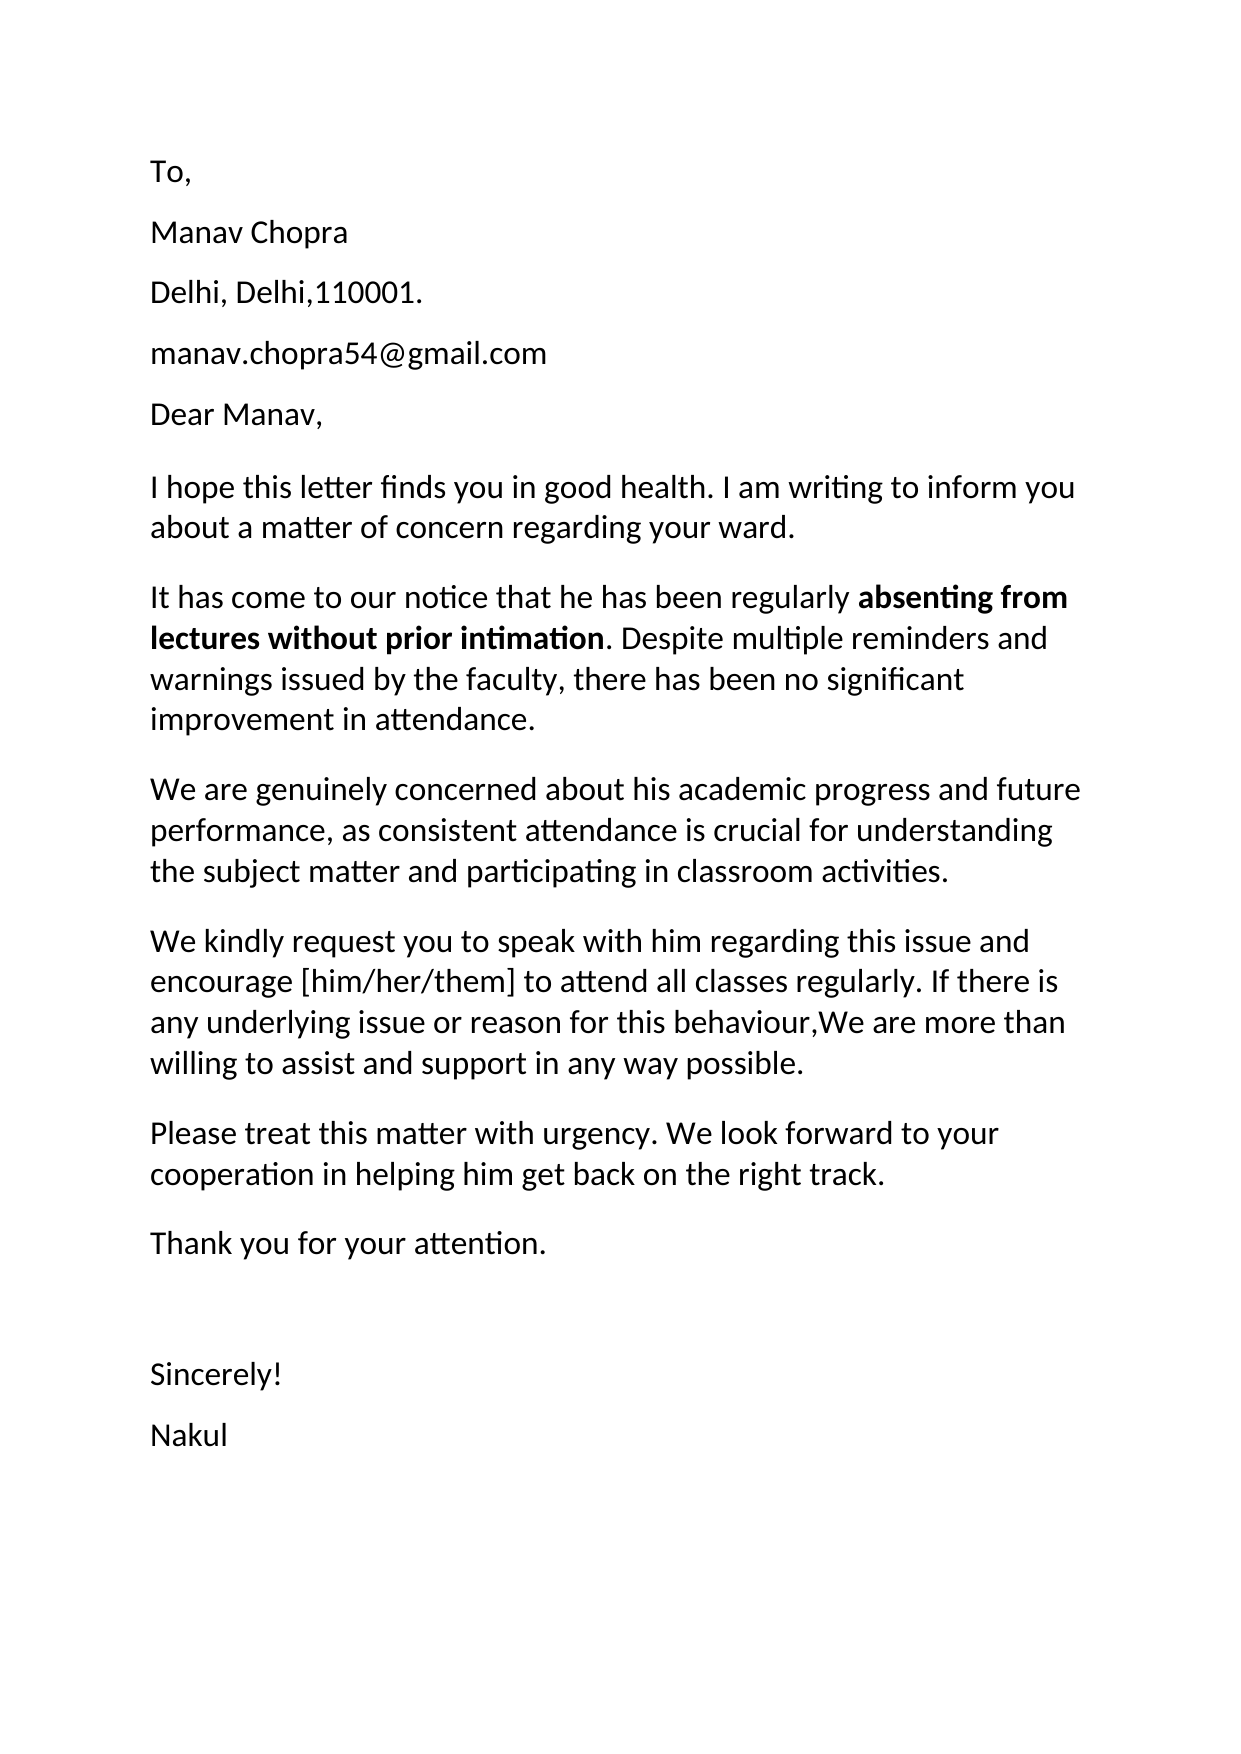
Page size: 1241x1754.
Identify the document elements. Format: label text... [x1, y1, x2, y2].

text Dear Manav, [150, 392, 1090, 433]
text We kindly request you to speak with him regarding this issue and encourage [him/her/them] to attend all classes regularly. If there is any underlying issue or reason for this behaviour,We are more than willing to assist and support in any way possible. [150, 920, 1090, 1083]
text I hope this letter finds you in good health. I am writing to inform you about a matter of concern regarding your ward. [150, 466, 1090, 547]
text To, [150, 150, 1090, 191]
text Manav Chopra [150, 211, 1090, 251]
text Please treat this matter with urgency. We look forward to your cooperation in helping him get back on the right track. [150, 1112, 1090, 1193]
text We are genuinely concerned about his academic progress and future performance, as consistent attendance is crucial for understanding the subject matter and participating in classroom activities. [150, 768, 1090, 891]
text Delhi, Delhi,110001. [150, 271, 1090, 312]
text manav.chopra54@gmail.com [150, 332, 1090, 373]
text It has come to our notice that he has been regularly absenting from lectures without prior intimation. Despite multiple reminders and warnings issued by the faculty, there has been no significant improvement in attendance. [150, 576, 1090, 739]
text Sincerely! [150, 1353, 1090, 1394]
text Nakul [150, 1413, 1090, 1454]
text Thank you for your attention. [150, 1222, 1090, 1263]
